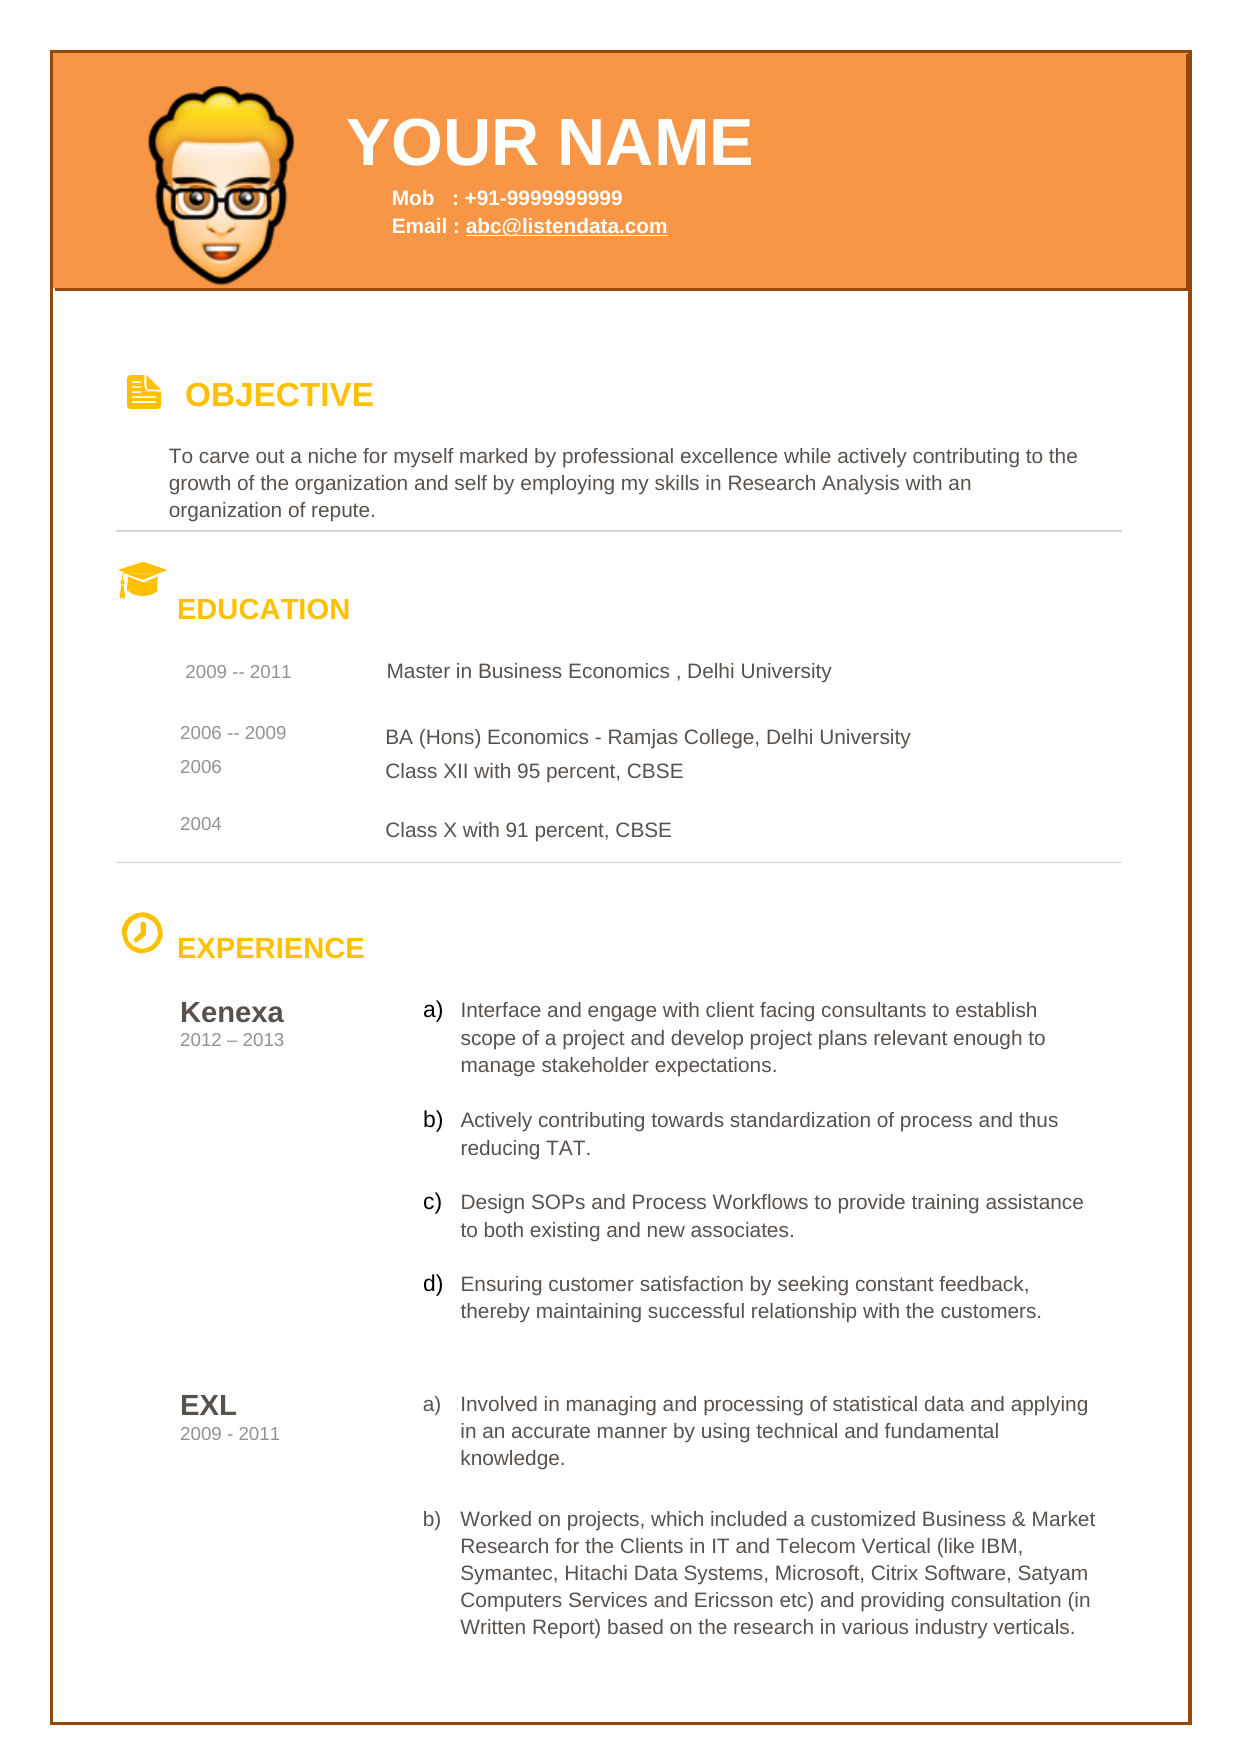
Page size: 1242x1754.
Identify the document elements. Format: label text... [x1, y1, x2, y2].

list Interface and engage with client facing consultants to establish scope of a project and develop project plans relevant enough to manage stakeholder expectations. [423, 995, 1088, 1077]
list Actively contributing towards standardization of process and thus reducing TAT. [423, 1105, 1088, 1159]
text 2006 -- 2009 [180, 721, 287, 743]
list Ensuring customer satisfaction by seeking constant feedback, thereby maintaining successful relationship with the customers. [423, 1269, 1088, 1323]
text EXL [180, 1388, 306, 1422]
text BA (Hons) Economics - Ramjas College, Delhi University [385, 722, 1085, 749]
text Class X with 91 percent, CBSE [385, 814, 1085, 841]
text Mob : +91-9999999999 [392, 185, 1136, 209]
text EXPERIENCE [169, 931, 1131, 965]
picture [121, 86, 322, 286]
text EDUCATION [169, 592, 1131, 626]
text To carve out a niche for myself marked by professional excellence while actively contributing to the growth of the organization and self by employing my skills in Research Analysis with an organization of repute. [169, 441, 1085, 522]
text Class XII with 95 percent, CBSE [385, 756, 1085, 783]
text 2009 - 2011 [180, 1423, 304, 1444]
text Kenexa 2012 – 2013 [180, 995, 287, 1050]
text 2009 -- 2011 Master in Business Economics , Delhi University [180, 658, 1136, 682]
list Design SOPs and Process Workflows to provide training assistance to both existing and new associates. [423, 1187, 1088, 1242]
list Involved in managing and processing of statistical data and applying in an accurate manner by using technical and fundamental knowledge. [423, 1392, 1102, 1470]
text YOUR NAME [347, 103, 1131, 180]
text 2006 [180, 756, 287, 777]
text OBJECTIVE [169, 375, 1131, 413]
text Email : abc@listendata.com [392, 214, 1136, 238]
list Worked on projects, which included a customized Business & Market Research for the Clients in IT and Telecom Vertical (like IBM, Symantec, Hitachi Data Systems, Microsoft, Citrix Software, Satyam Computers Services and Ericsson etc) and providing consultation (in Written Report) based on the research in various industry verticals. [423, 1507, 1102, 1639]
text 2004 [180, 813, 287, 856]
